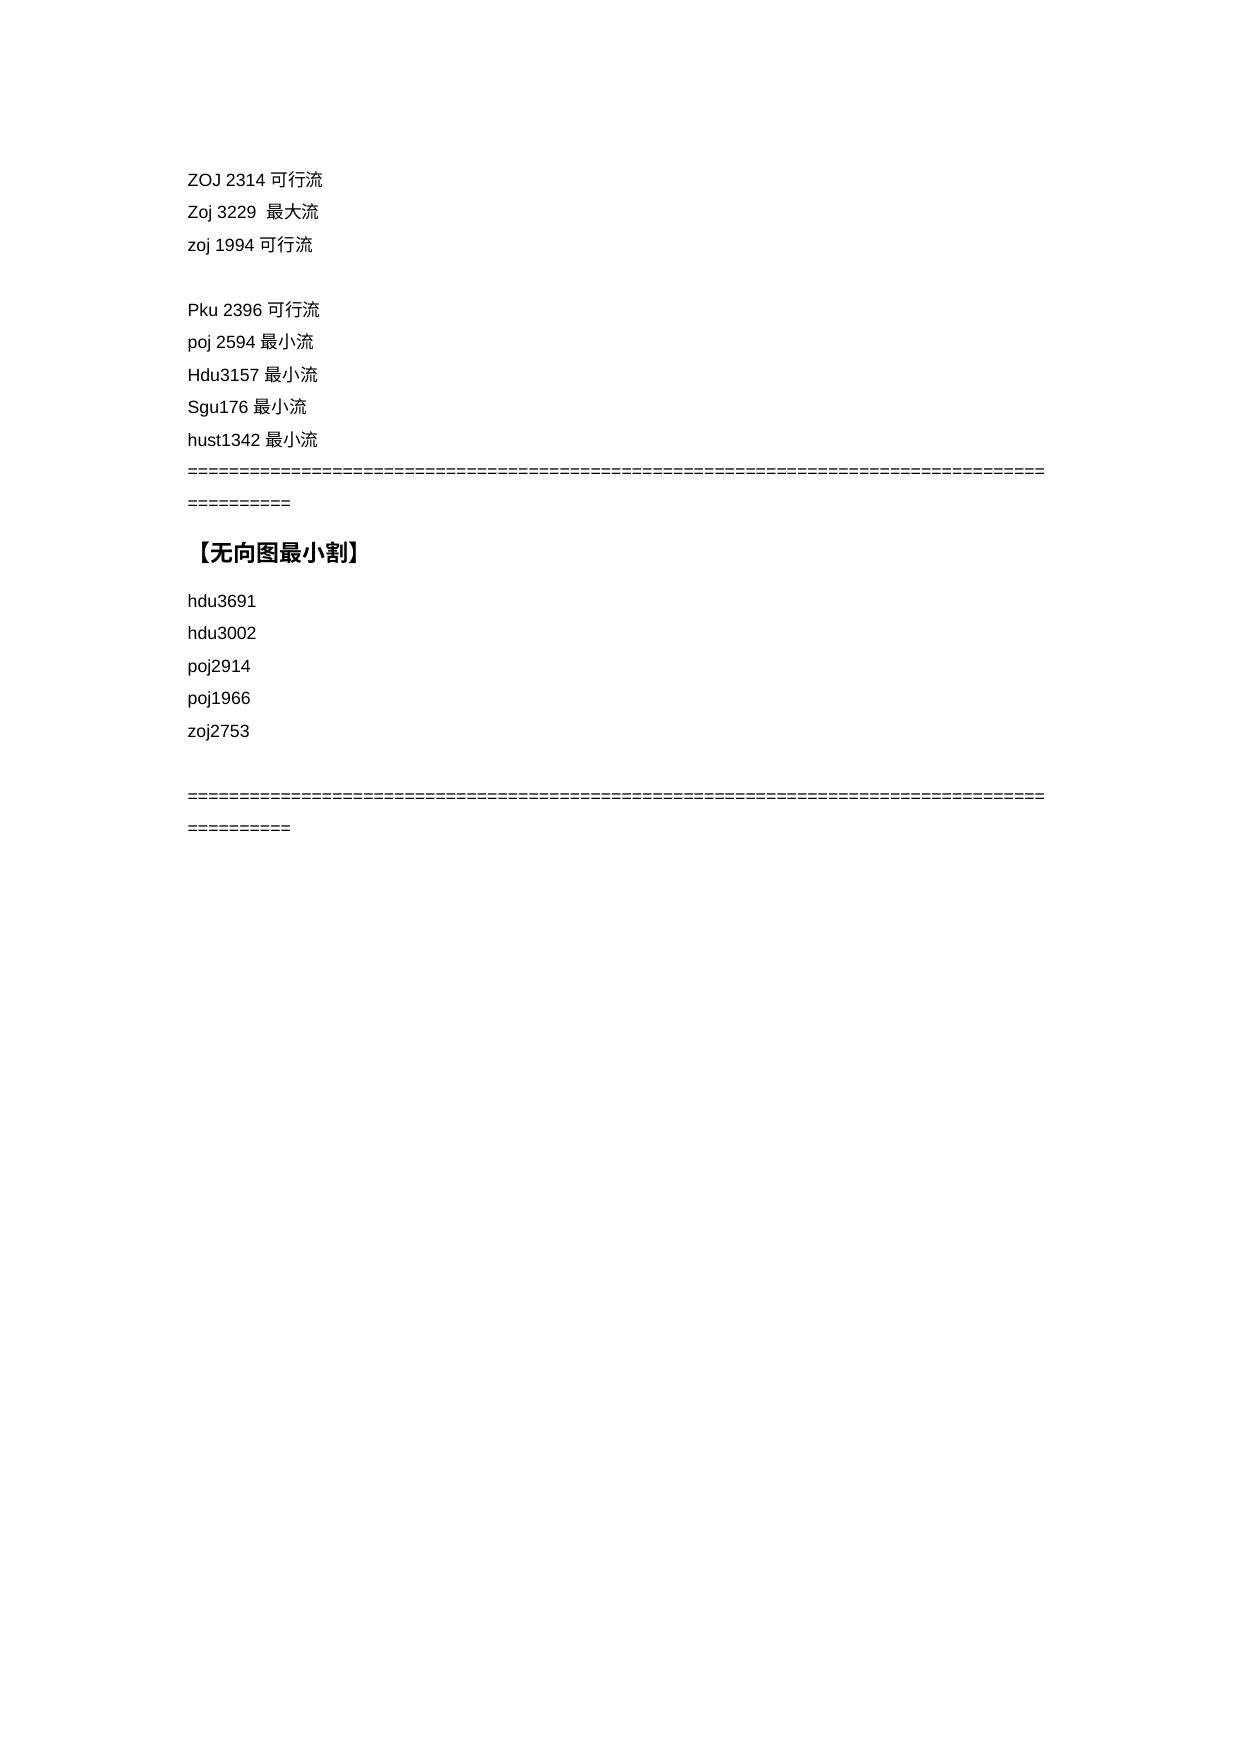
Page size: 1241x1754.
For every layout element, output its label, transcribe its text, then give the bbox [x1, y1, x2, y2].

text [187, 162, 1053, 292]
text ============================================================================================= [187, 779, 1053, 844]
text poj 2594 最小流 [187, 324, 1053, 357]
text Hdu3157 最小流 Sgu176 最小流 hust1342 最小流 ============================================================================================= 【无向图最小割】 hdu3691 hdu3002 poj2914 poj1966 zoj2753 [187, 357, 1053, 779]
text Pku 2396 可行流 [187, 292, 1053, 324]
